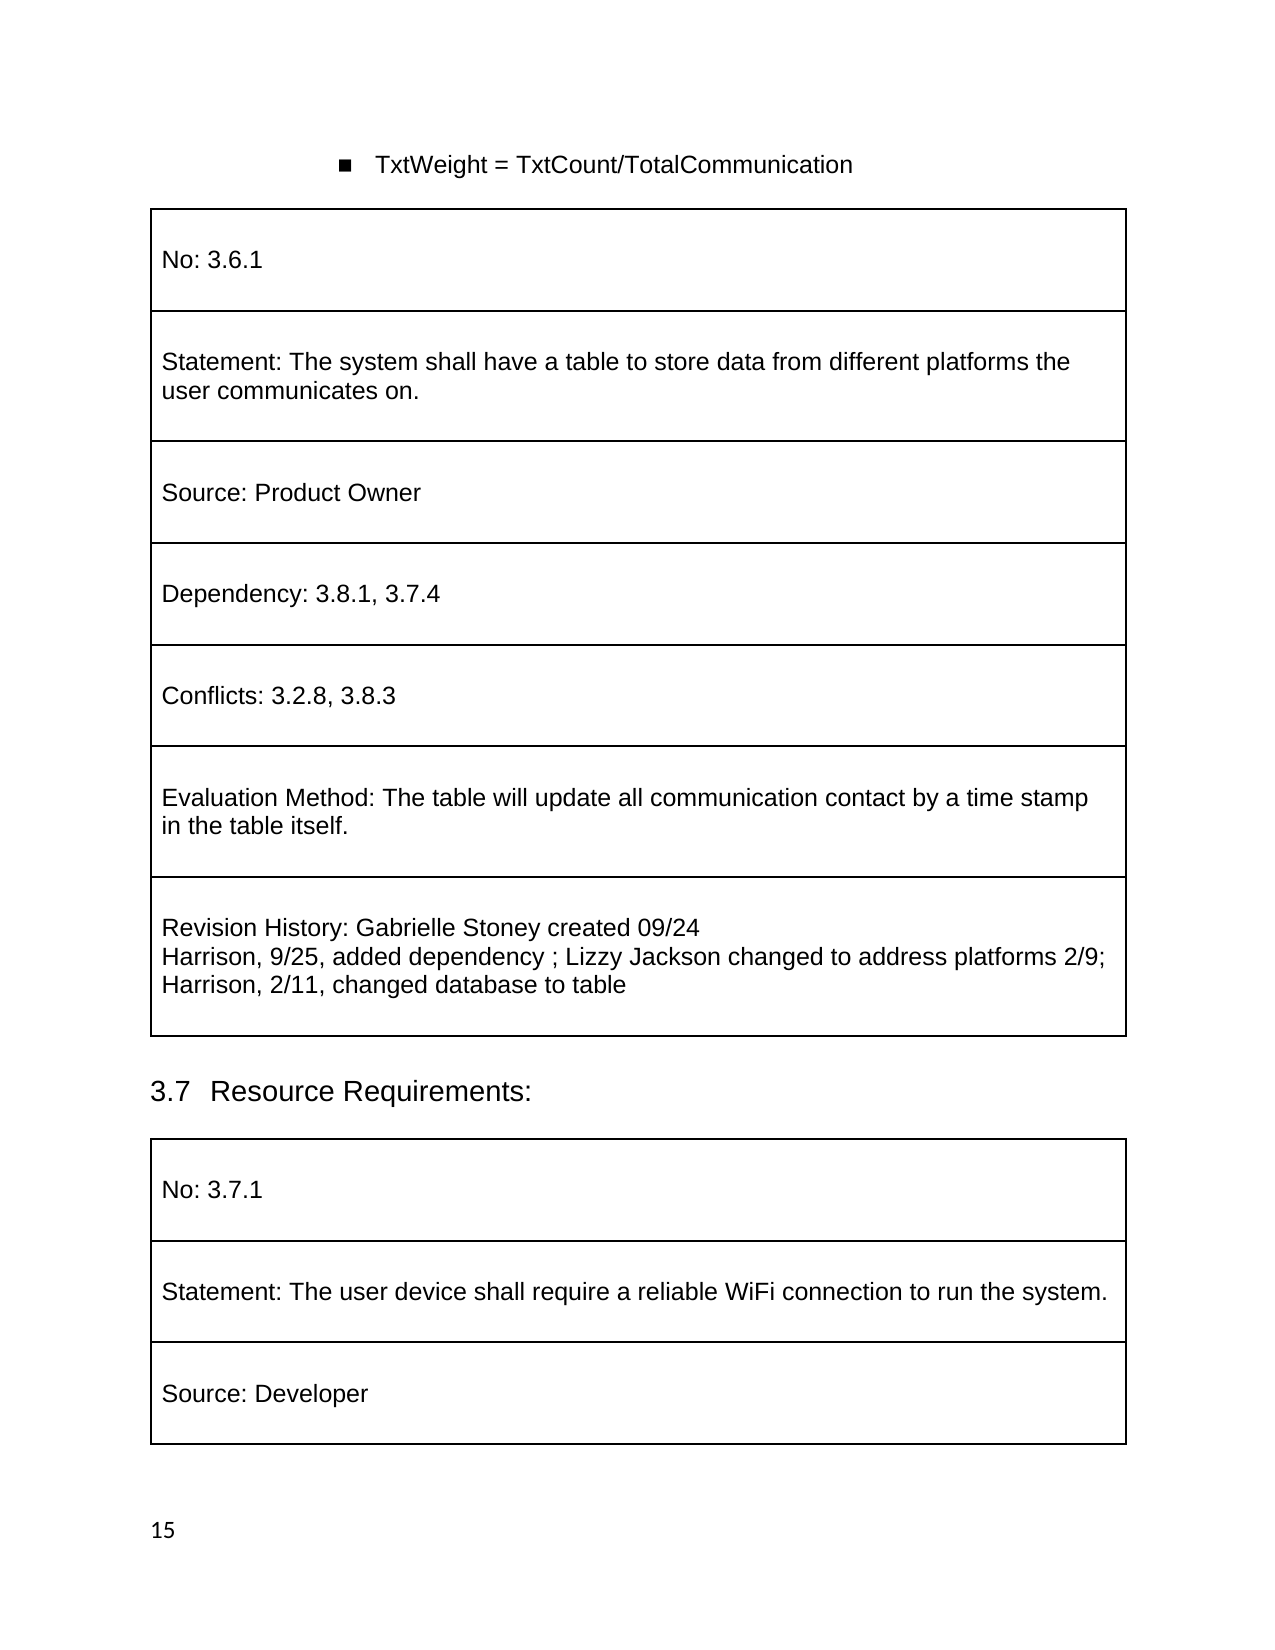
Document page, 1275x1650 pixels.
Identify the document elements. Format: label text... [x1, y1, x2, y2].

list TxtWeight = TxtCount/TotalCommunication [337, 150, 1125, 179]
table_cell Statement: The system shall have a table to store data from different platforms the user communicates on. [152, 312, 1125, 440]
table_cell Revision History: Gabrielle Stoney created 09/24 Harrison, 9/25, added dependency ; Lizzy Jackson changed to address platforms 2/9; Harrison, 2/11, changed database to table [152, 878, 1125, 1035]
table_cell Dependency: 3.8.1, 3.7.4 [152, 544, 1125, 643]
table_cell Source: Product Owner [152, 442, 1125, 542]
table_cell Statement: The user device shall require a reliable WiFi connection to run the system. [152, 1242, 1125, 1341]
subtitle Resource Requirements: [150, 1074, 1125, 1108]
table_header No: 3.6.1 [152, 210, 1125, 310]
table_cell Source: Developer [152, 1343, 1125, 1443]
table_cell Conflicts: 3.2.8, 3.8.3 [152, 646, 1125, 745]
table_cell Evaluation Method: The table will update all communication contact by a time stamp in the table itself. [152, 747, 1125, 876]
table_header No: 3.7.1 [152, 1140, 1125, 1239]
